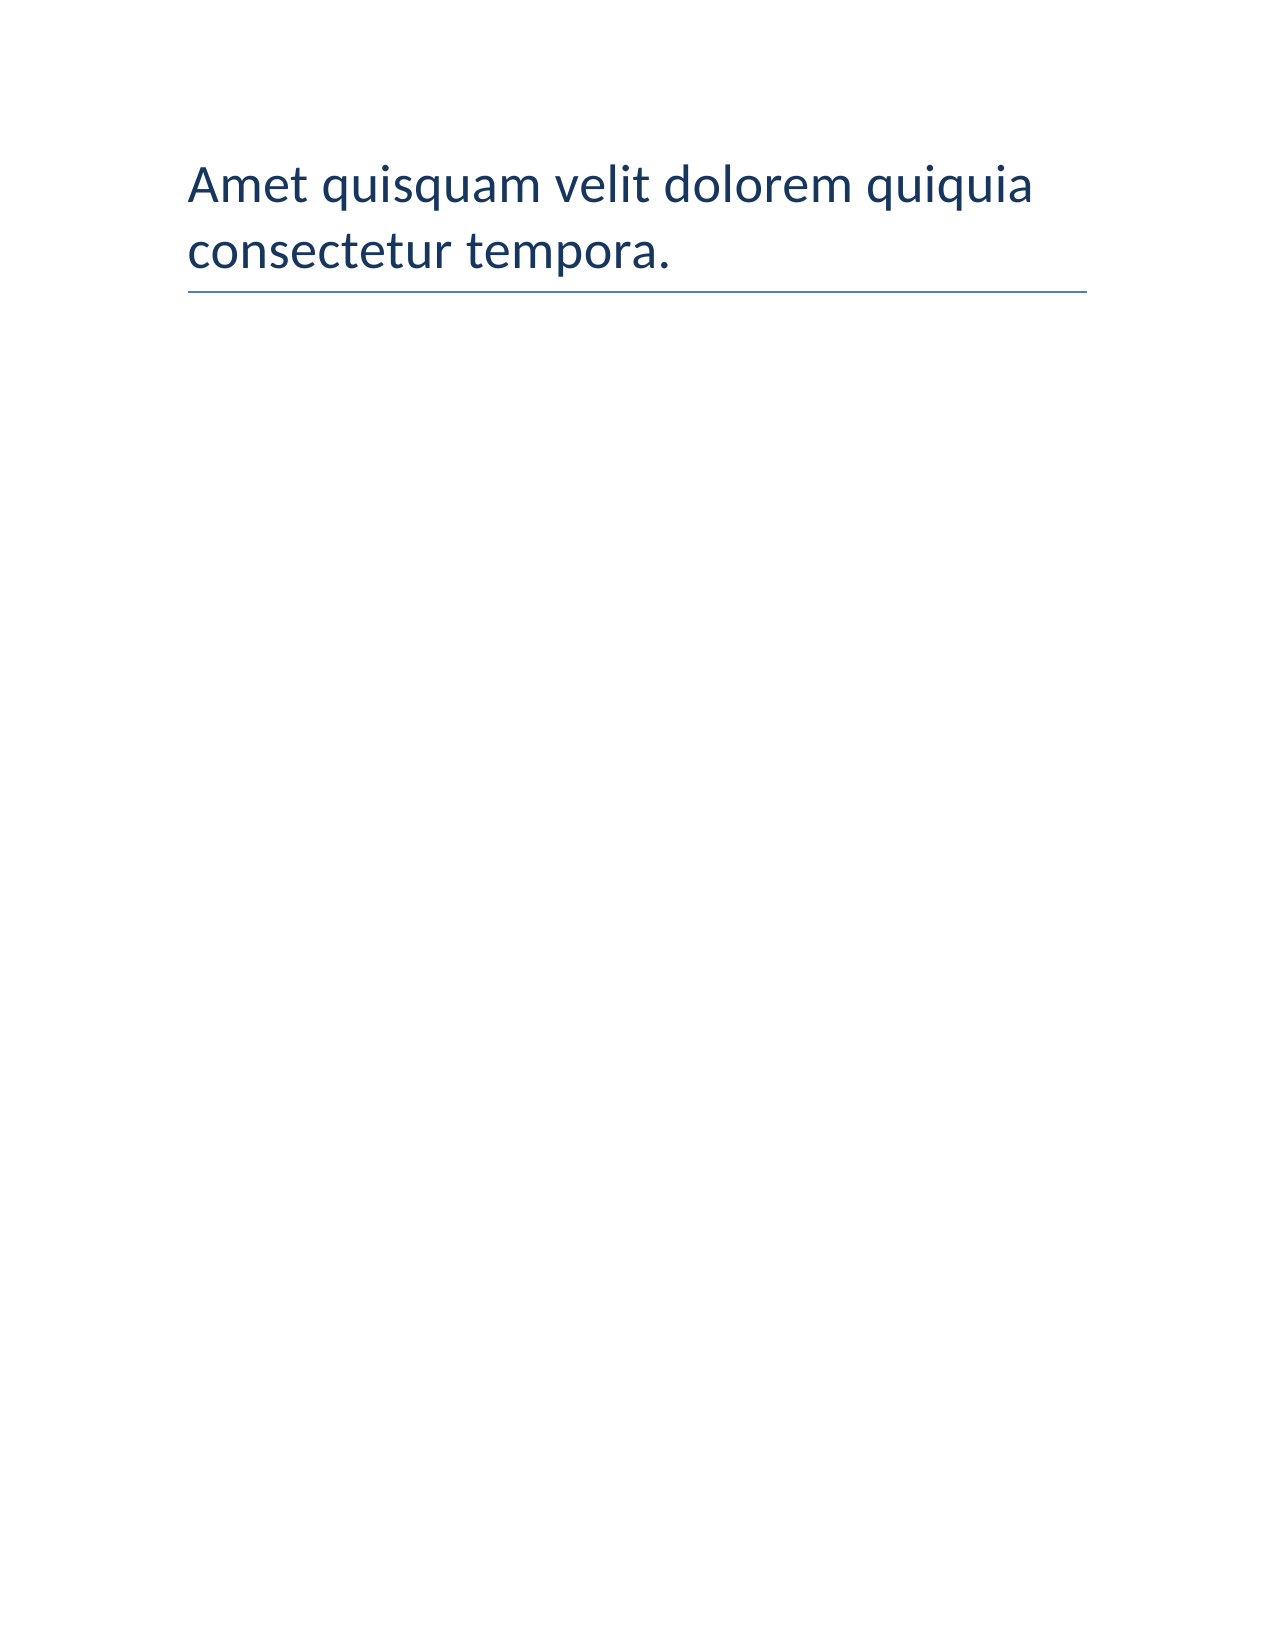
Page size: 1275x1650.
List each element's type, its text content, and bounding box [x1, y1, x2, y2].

title Amet quisquam velit dolorem quiquia consectetur tempora. [187, 150, 1087, 293]
